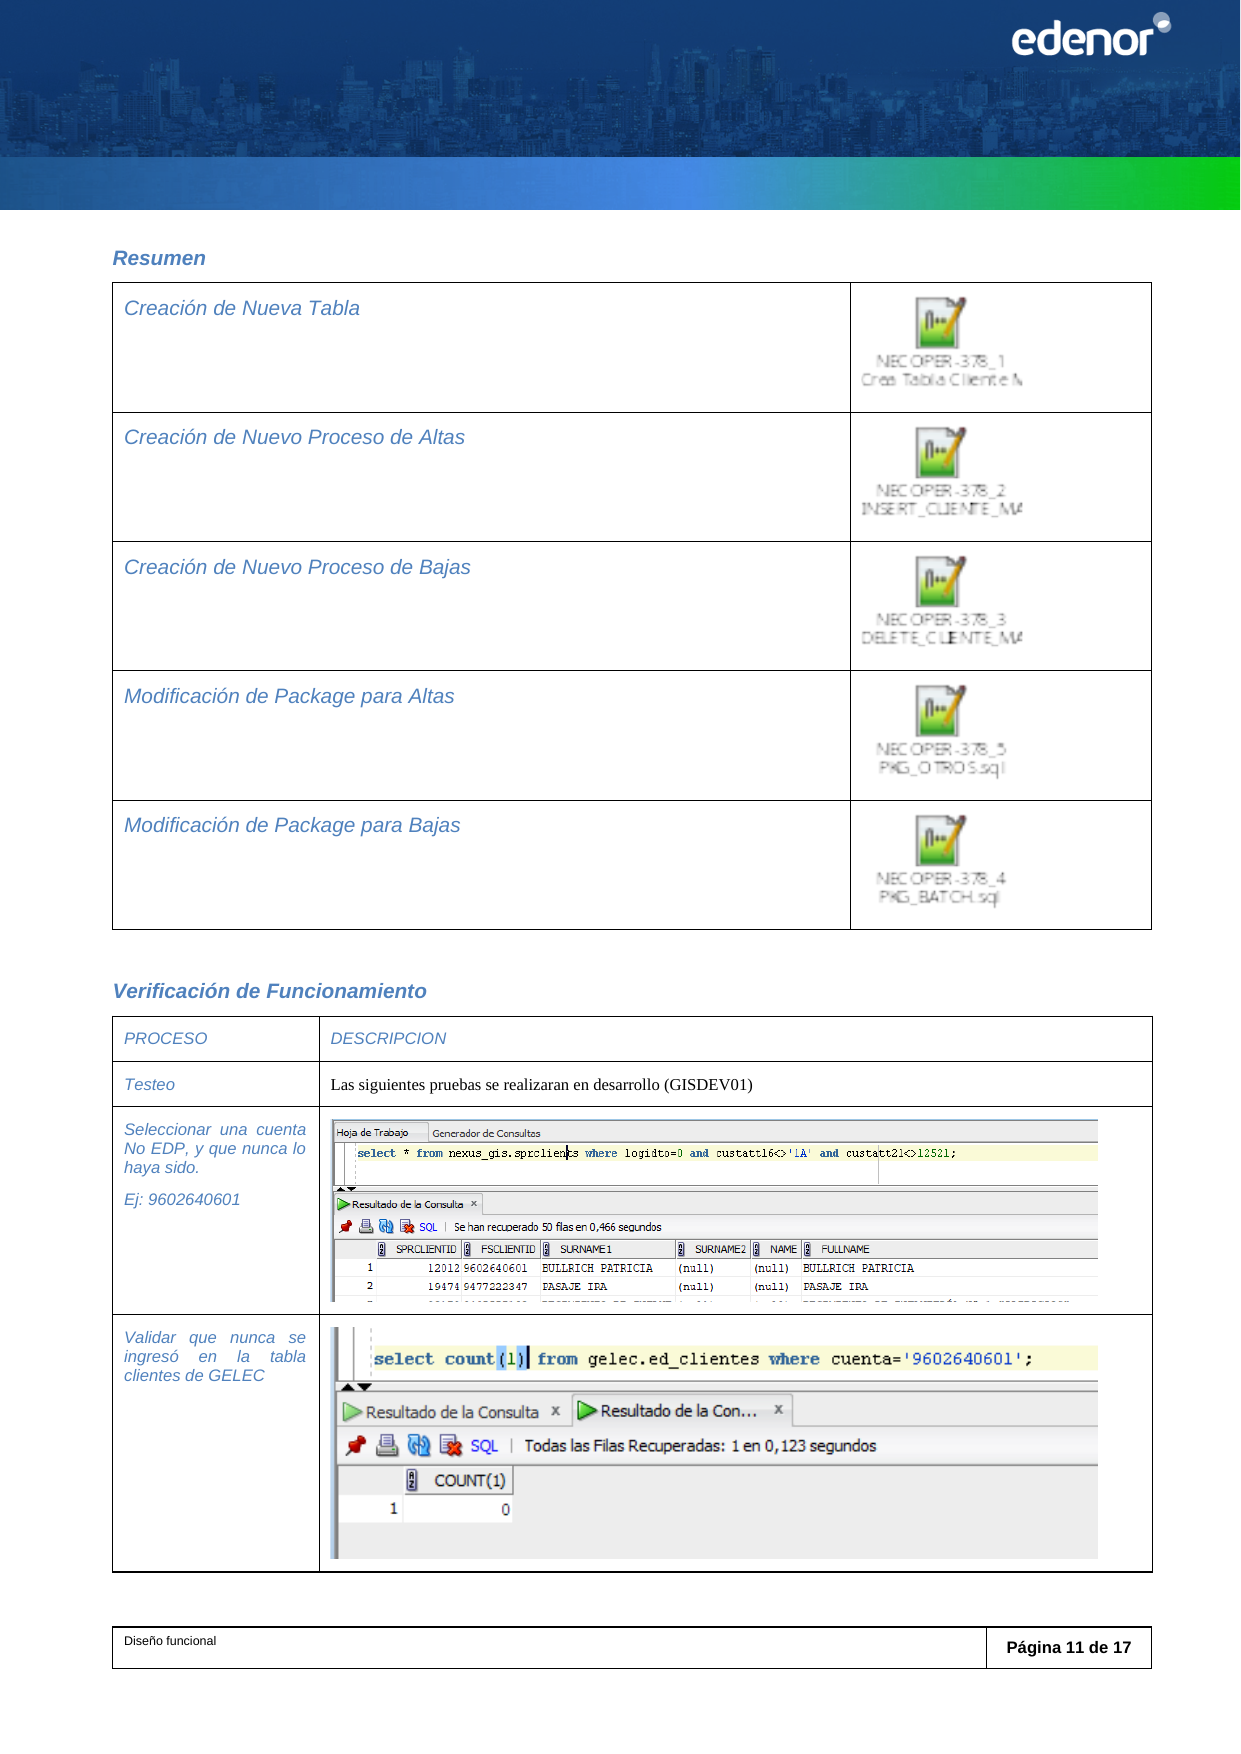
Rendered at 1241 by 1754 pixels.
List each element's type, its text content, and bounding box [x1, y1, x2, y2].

table_cell Modificación de Package para Altas [113, 671, 850, 800]
table_cell Testeo [113, 1062, 319, 1106]
table_cell Modificación de Package para Bajas [113, 801, 850, 929]
text Resumen [112, 246, 1152, 270]
table_cell [851, 801, 1151, 929]
table_cell [851, 671, 1151, 800]
table_cell [851, 413, 1151, 541]
table_header DESCRIPCION [320, 1017, 1152, 1061]
table_cell [851, 542, 1151, 670]
table_cell Creación de Nuevo Proceso de Altas [113, 413, 850, 541]
text Verificación de Funcionamiento [112, 979, 1152, 1003]
table_cell Creación de Nuevo Proceso de Bajas [113, 542, 850, 670]
table_cell Las siguientes pruebas se realizaran en desarrollo (GISDEV01) [320, 1062, 1152, 1106]
table_cell Validar que nunca se ingresó en la tabla clientes de GELEC [113, 1315, 319, 1571]
table_cell [320, 1315, 1152, 1571]
picture [0, 0, 1241, 210]
table_cell [320, 1107, 1152, 1314]
picture [330, 1327, 1098, 1559]
table_cell Seleccionar una cuenta No EDP, y que nunca lo haya sido. Ej: 9602640601 [113, 1107, 319, 1314]
picture [330, 1119, 1098, 1302]
table_header PROCESO [113, 1017, 319, 1061]
table_header Creación de Nueva Tabla [113, 283, 850, 412]
table_header [851, 283, 1151, 412]
